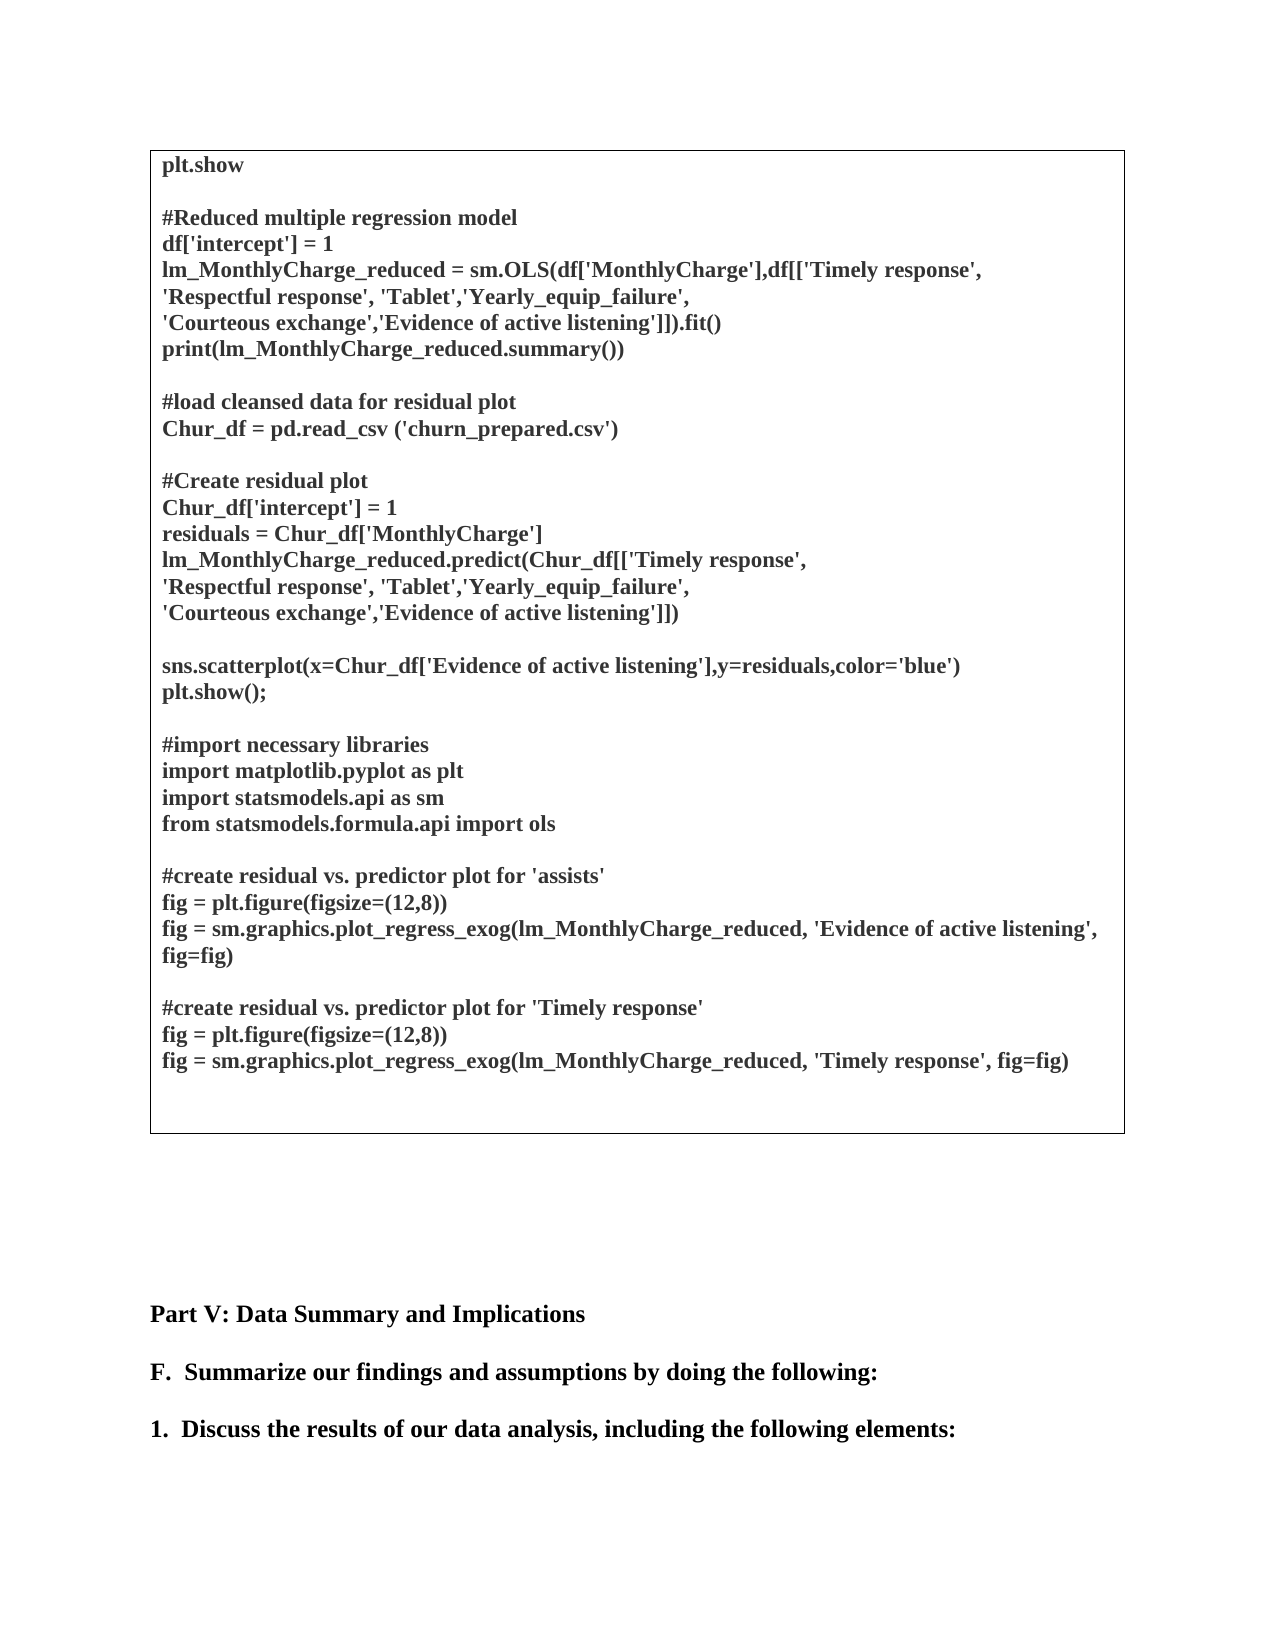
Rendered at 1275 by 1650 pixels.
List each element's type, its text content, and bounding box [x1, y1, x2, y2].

text F. Summarize our findings and assumptions by doing the following: [150, 1357, 1125, 1385]
text 1. Discuss the results of our data analysis, including the following elements: [150, 1414, 1125, 1443]
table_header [151, 151, 1124, 1133]
text Part V: Data Summary and Implications [150, 1299, 1125, 1328]
